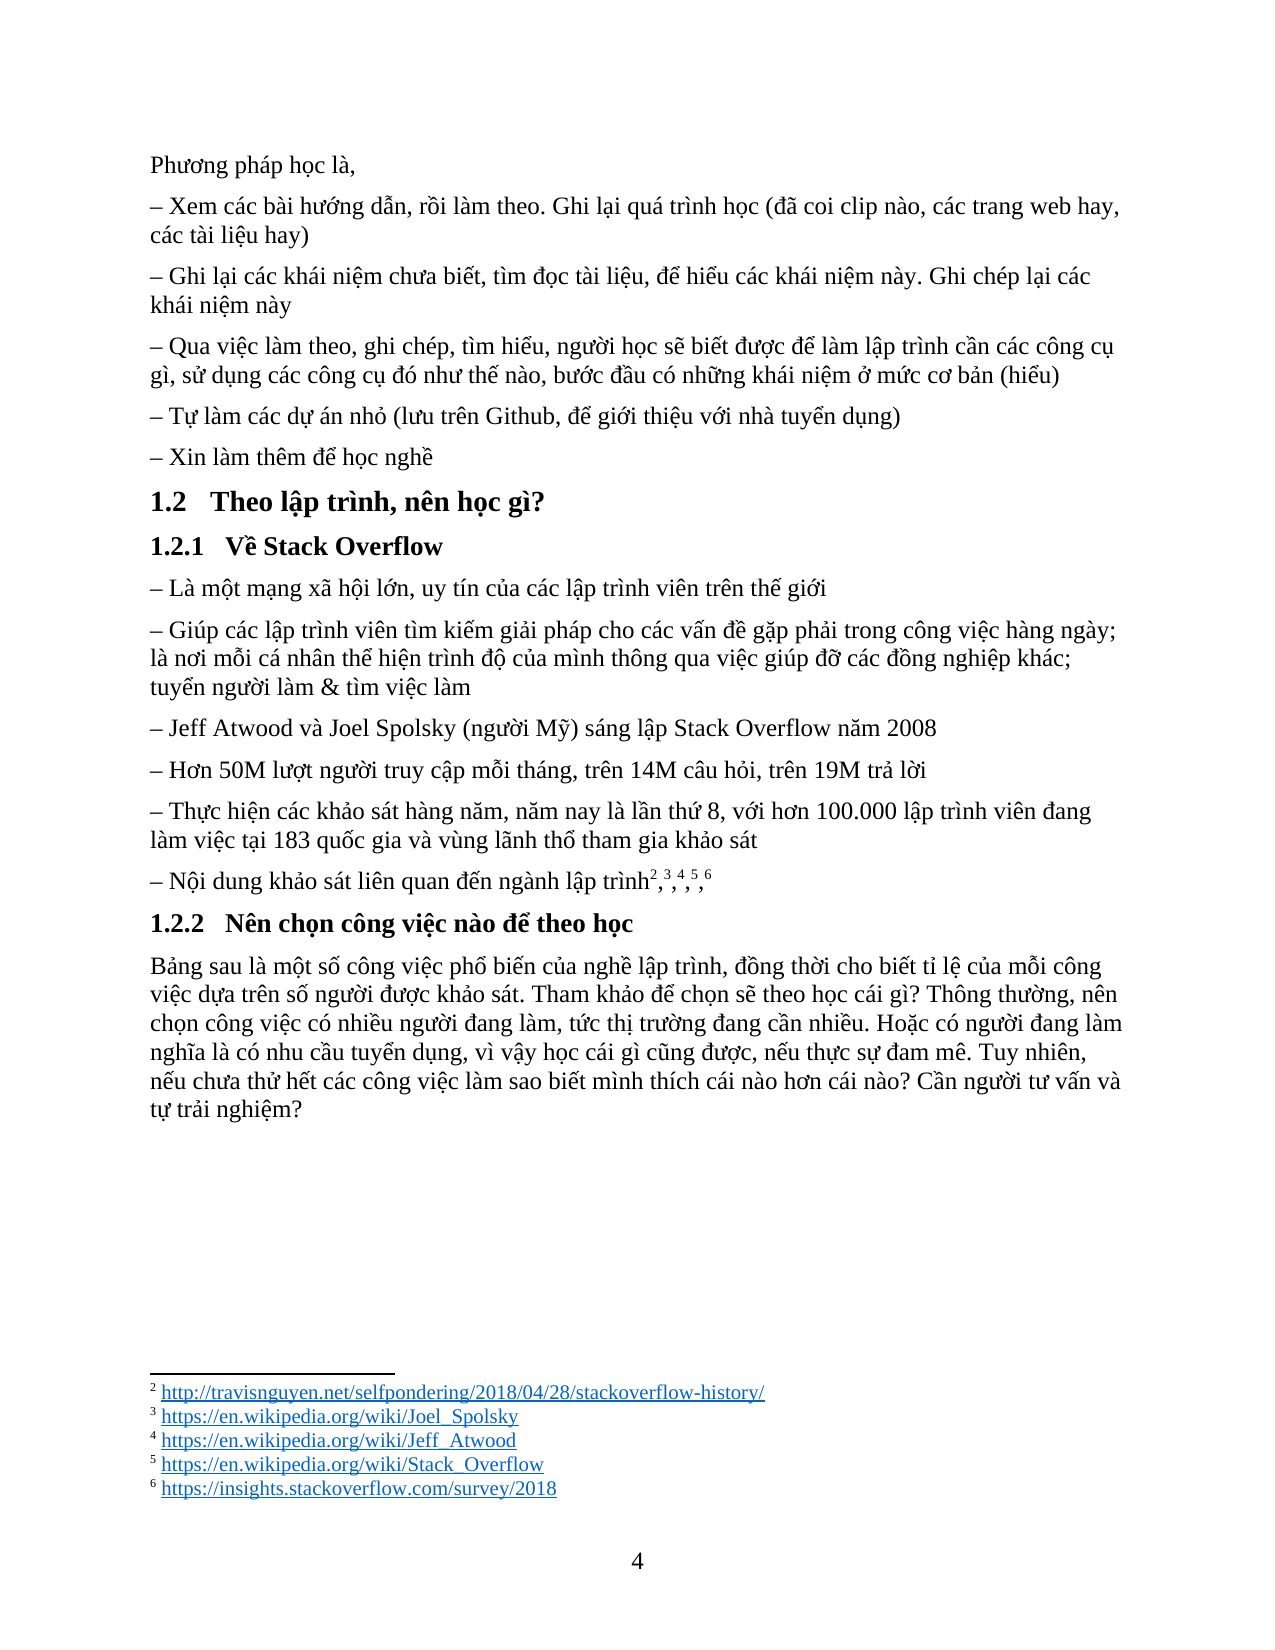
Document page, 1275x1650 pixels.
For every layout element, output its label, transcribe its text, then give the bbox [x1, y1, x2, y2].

text – Xem các bài hướng dẫn, rồi làm theo. Ghi lại quá trình học (đã coi clip nào, các trang web hay, các tài liệu hay) [150, 191, 1125, 249]
subtitle Nên chọn công việc nào để theo học [150, 907, 1125, 938]
subtitle Theo lập trình, nên học gì? [150, 484, 1125, 517]
text – Giúp các lập trình viên tìm kiếm giải pháp cho các vấn đề gặp phải trong công việc hàng ngày; là nơi mỗi cá nhân thể hiện trình độ của mình thông qua việc giúp đỡ các đồng nghiệp khác; tuyển người làm & tìm việc làm [150, 615, 1125, 701]
subtitle Về Stack Overflow [150, 530, 1125, 561]
text – Là một mạng xã hội lớn, uy tín của các lập trình viên trên thế giới [150, 573, 1125, 602]
text – Qua việc làm theo, ghi chép, tìm hiểu, người học sẽ biết được để làm lập trình cần các công cụ gì, sử dụng các công cụ đó như thế nào, bước đầu có những khái niệm ở mức cơ bản (hiểu) [150, 331, 1125, 389]
text – Tự làm các dự án nhỏ (lưu trên Github, để giới thiệu với nhà tuyển dụng) [150, 401, 1125, 430]
text – Ghi lại các khái niệm chưa biết, tìm đọc tài liệu, để hiểu các khái niệm này. Ghi chép lại các khái niệm này [150, 261, 1125, 319]
text – Jeff Atwood và Joel Spolsky (người Mỹ) sáng lập Stack Overflow năm 2008 [150, 713, 1125, 742]
text Phương pháp học là, [150, 150, 1125, 179]
text – Xin làm thêm để học nghề [150, 442, 1125, 471]
text – Nội dung khảo sát liên quan đến ngành lập trình,,,, [150, 866, 1125, 895]
text – Thực hiện các khảo sát hàng năm, năm nay là lần thứ 8, với hơn 100.000 lập trình viên đang làm việc tại 183 quốc gia và vùng lãnh thổ tham gia khảo sát [150, 796, 1125, 853]
text Bảng sau là một số công việc phổ biến của nghề lập trình, đồng thời cho biết tỉ lệ của mỗi công việc dựa trên số người được khảo sát. Tham khảo để chọn sẽ theo học cái gì? Thông thường, nên chọn công việc có nhiều người đang làm, tức thị trường đang cần nhiều. Hoặc có người đang làm nghĩa là có nhu cầu tuyển dụng, vì vậy học cái gì cũng được, nếu thực sự đam mê. Tuy nhiên, nếu chưa thử hết các công việc làm sao biết mình thích cái nào hơn cái nào? Cần người tư vấn và tự trải nghiệm? [150, 951, 1125, 1123]
text – Hơn 50M lượt người truy cập mỗi tháng, trên 14M câu hỏi, trên 19M trả lời [150, 755, 1125, 783]
